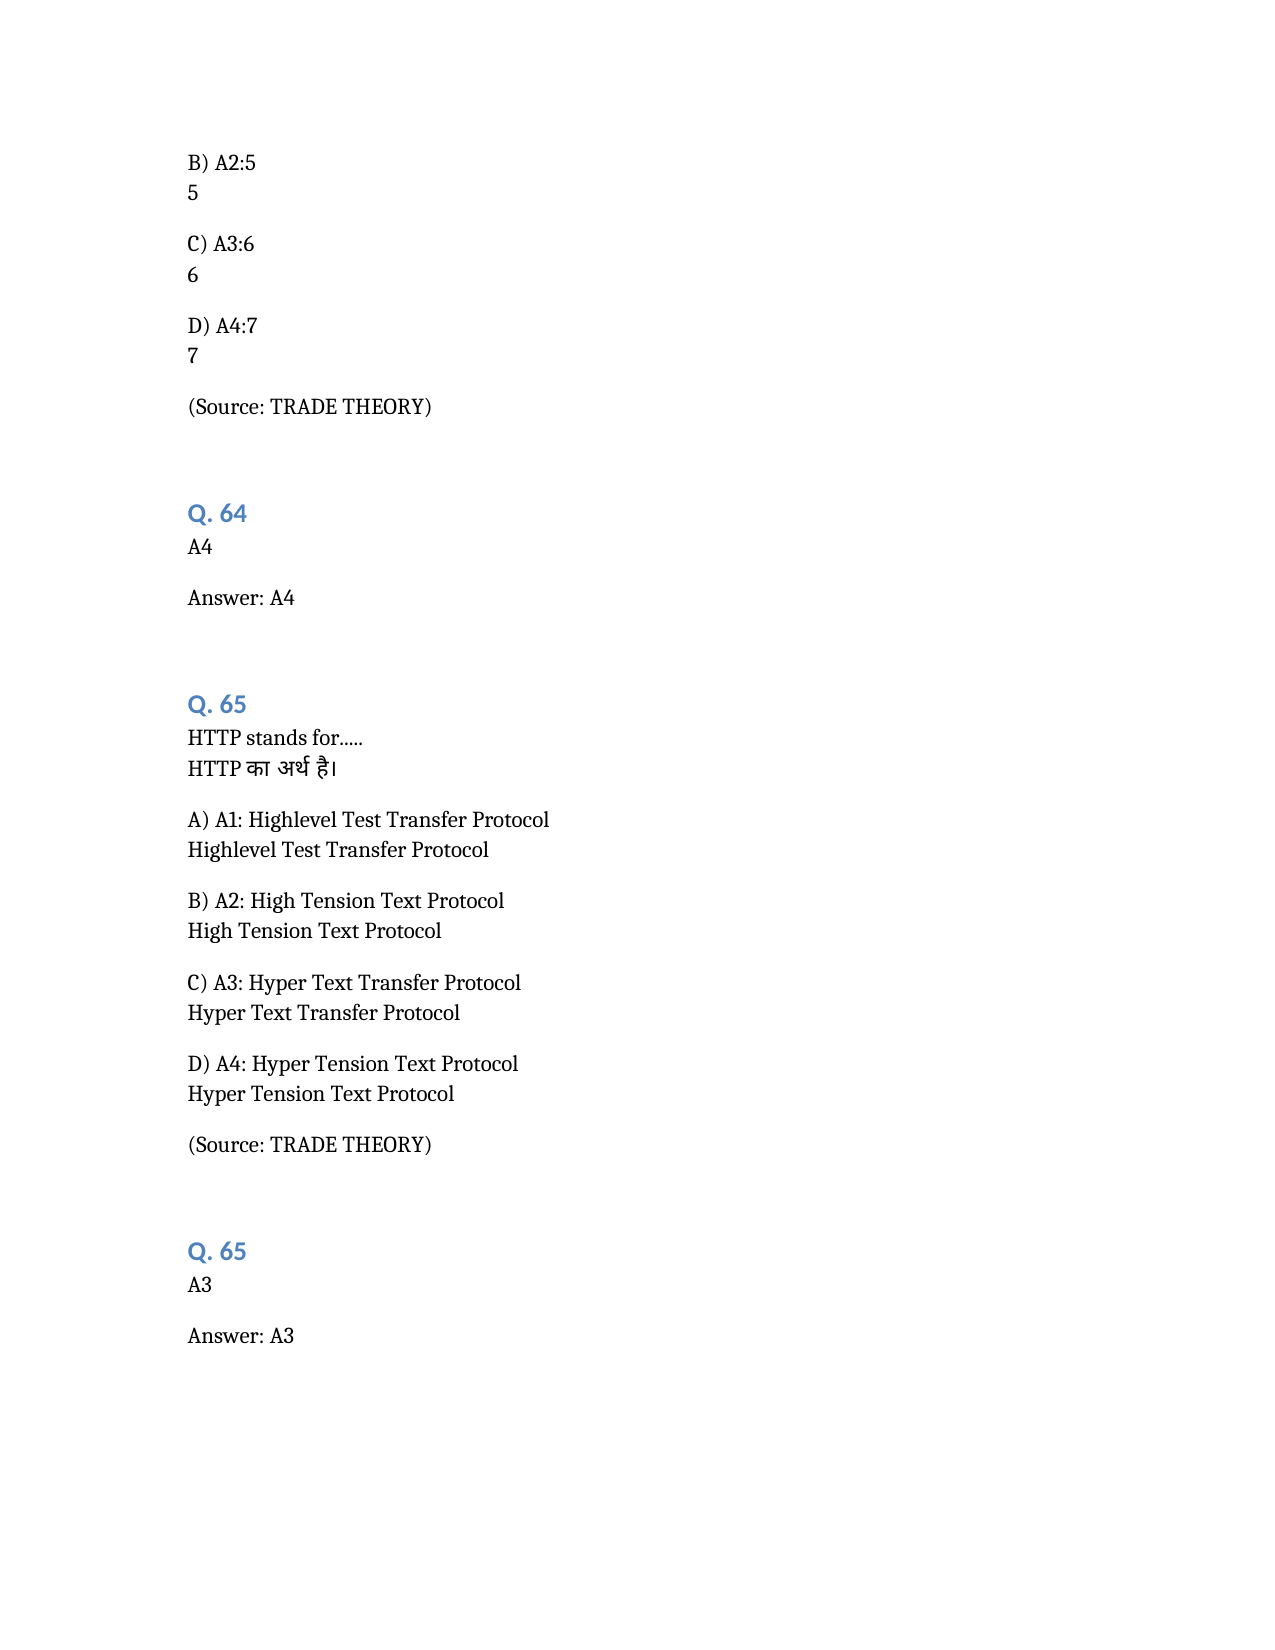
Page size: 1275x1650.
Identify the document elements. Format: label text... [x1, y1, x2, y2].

subtitle Q. 64 [187, 496, 1087, 529]
text HTTP stands for..... HTTP का अर्थ है। [187, 725, 1087, 782]
text A4 [187, 534, 1087, 560]
text (Source: TRADE THEORY) [187, 394, 1087, 420]
text D) A4:7 7 [187, 312, 1087, 369]
text B) A2: High Tension Text Protocol High Tension Text Protocol [187, 888, 1087, 945]
text D) A4: Hyper Tension Text Protocol Hyper Tension Text Protocol [187, 1051, 1087, 1107]
text Answer: A3 [187, 1323, 1087, 1349]
text B) A2:5 5 [187, 150, 1087, 207]
text (Source: TRADE THEORY) [187, 1132, 1087, 1158]
subtitle Q. 65 [187, 687, 1087, 720]
text C) A3: Hyper Text Transfer Protocol Hyper Text Transfer Protocol [187, 969, 1087, 1026]
text Answer: A4 [187, 585, 1087, 611]
text A) A1: Highlevel Test Transfer Protocol Highlevel Test Transfer Protocol [187, 807, 1087, 863]
text C) A3:6 6 [187, 231, 1087, 288]
subtitle Q. 65 [187, 1234, 1087, 1267]
text A3 [187, 1272, 1087, 1298]
